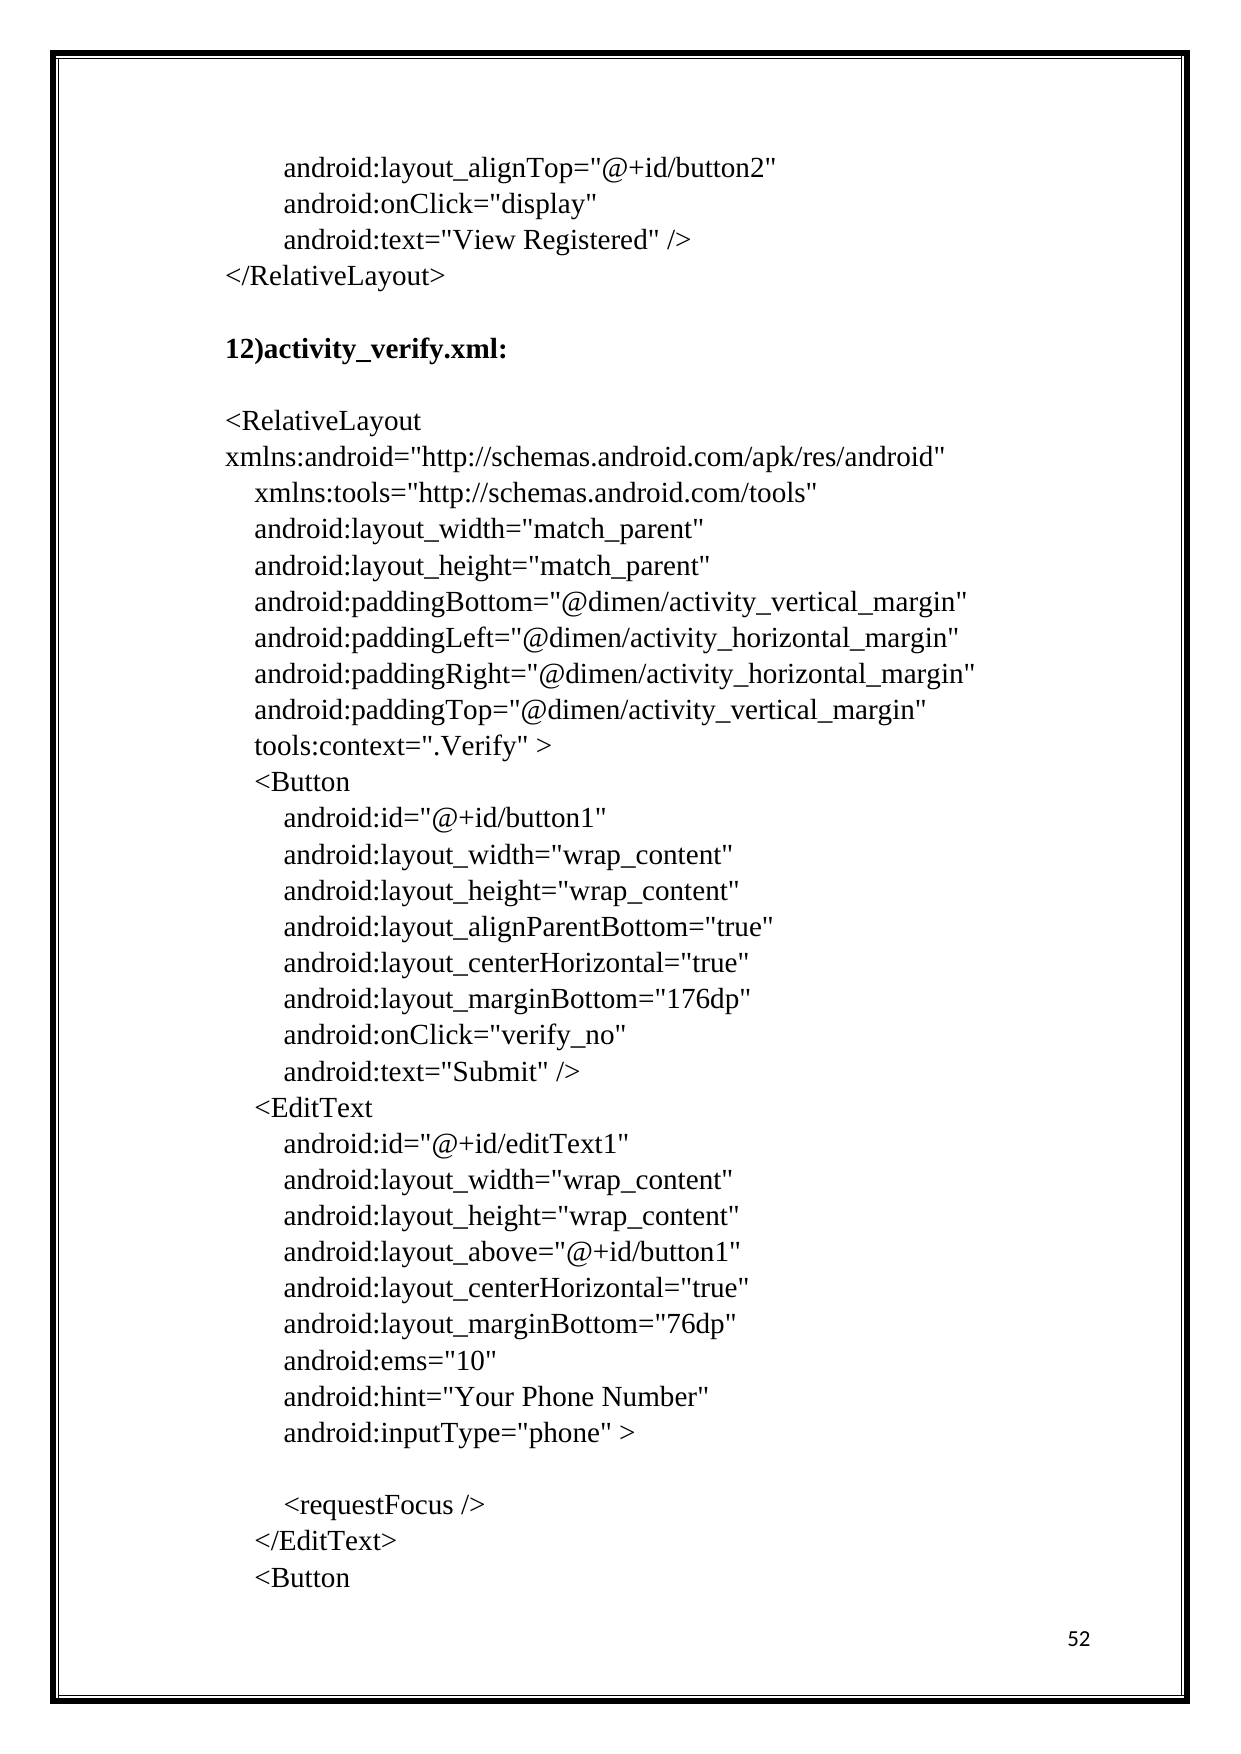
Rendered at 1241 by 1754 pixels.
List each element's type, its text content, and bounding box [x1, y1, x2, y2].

list xmlns:tools="http://schemas.android.com/tools" [225, 475, 1090, 509]
list android:hint="Your Phone Number" [225, 1379, 1090, 1412]
list <Button [225, 764, 1090, 798]
list </RelativeLayout> [225, 258, 1090, 292]
list android:layout_alignParentBottom="true" [225, 909, 1090, 943]
list android:id="@+id/editText1" [225, 1126, 1090, 1159]
list 12)activity_verify.xml: [225, 331, 1090, 364]
list android:inputType="phone" > [225, 1415, 1090, 1449]
list android:text="Submit" /> [225, 1054, 1090, 1087]
list <EditText [225, 1090, 1090, 1123]
list android:onClick="verify_no" [225, 1017, 1090, 1051]
list android:layout_width="match_parent" [225, 511, 1090, 545]
list android:layout_height="wrap_content" [225, 1198, 1090, 1232]
list android:text="View Registered" /> [225, 222, 1090, 256]
list android:paddingBottom="@dimen/activity_vertical_margin" [225, 584, 1090, 617]
list android:layout_height="match_parent" [225, 548, 1090, 581]
list android:paddingLeft="@dimen/activity_horizontal_margin" [225, 620, 1090, 653]
list android:ems="10" [225, 1343, 1090, 1376]
list android:layout_width="wrap_content" [225, 837, 1090, 870]
list android:layout_marginBottom="176dp" [225, 981, 1090, 1015]
list android:layout_marginBottom="76dp" [225, 1307, 1090, 1340]
list android:layout_alignTop="@+id/button2" [225, 150, 1090, 183]
list android:paddingRight="@dimen/activity_horizontal_margin" [225, 656, 1090, 689]
list <RelativeLayout xmlns:android="http://schemas.android.com/apk/res/android" [225, 403, 1090, 473]
list android:id="@+id/button1" [225, 801, 1090, 834]
list android:layout_above="@+id/button1" [225, 1234, 1090, 1268]
list android:layout_width="wrap_content" [225, 1162, 1090, 1196]
list <requestFocus /> [225, 1487, 1090, 1521]
list tools:context=".Verify" > [225, 728, 1090, 762]
list android:paddingTop="@dimen/activity_vertical_margin" [225, 692, 1090, 726]
list <Button [225, 1560, 1090, 1593]
list android:layout_centerHorizontal="true" [225, 945, 1090, 979]
list android:layout_centerHorizontal="true" [225, 1271, 1090, 1304]
list android:layout_height="wrap_content" [225, 873, 1090, 906]
list </EditText> [225, 1523, 1090, 1557]
list android:onClick="display" [225, 186, 1090, 220]
